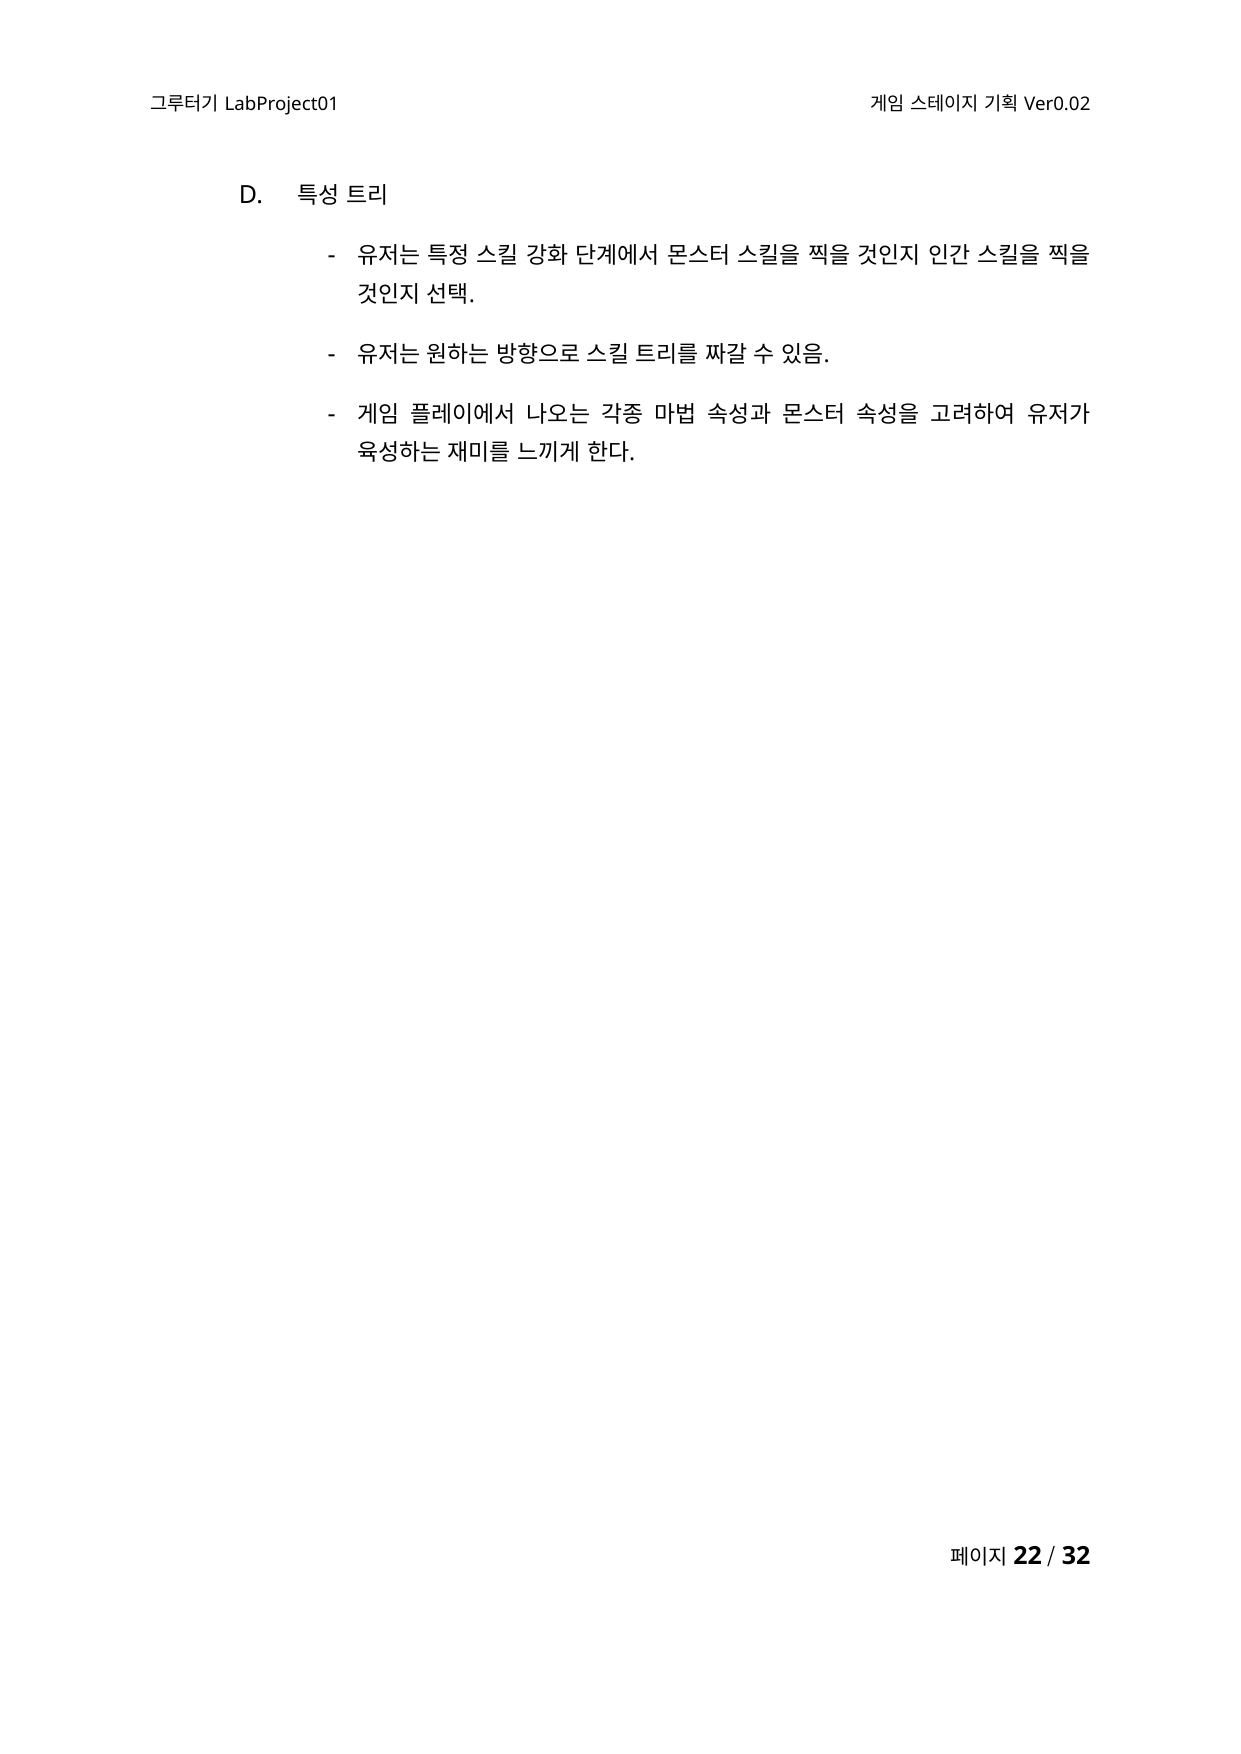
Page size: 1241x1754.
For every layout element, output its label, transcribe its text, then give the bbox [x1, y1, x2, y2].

list 유저는 특정 스킬 강화 단계에서 몬스터 스킬을 찍을 것인지 인간 스킬을 찍을 것인지 선택. [327, 237, 1090, 309]
list 유저는 원하는 방향으로 스킬 트리를 짜갈 수 있음. [327, 335, 1090, 369]
list 특성 트리 [239, 177, 1090, 211]
list 게임 플레이에서 나오는 각종 마법 속성과 몬스터 속성을 고려하여 유저가 육성하는 재미를 느끼게 한다. [327, 395, 1090, 468]
